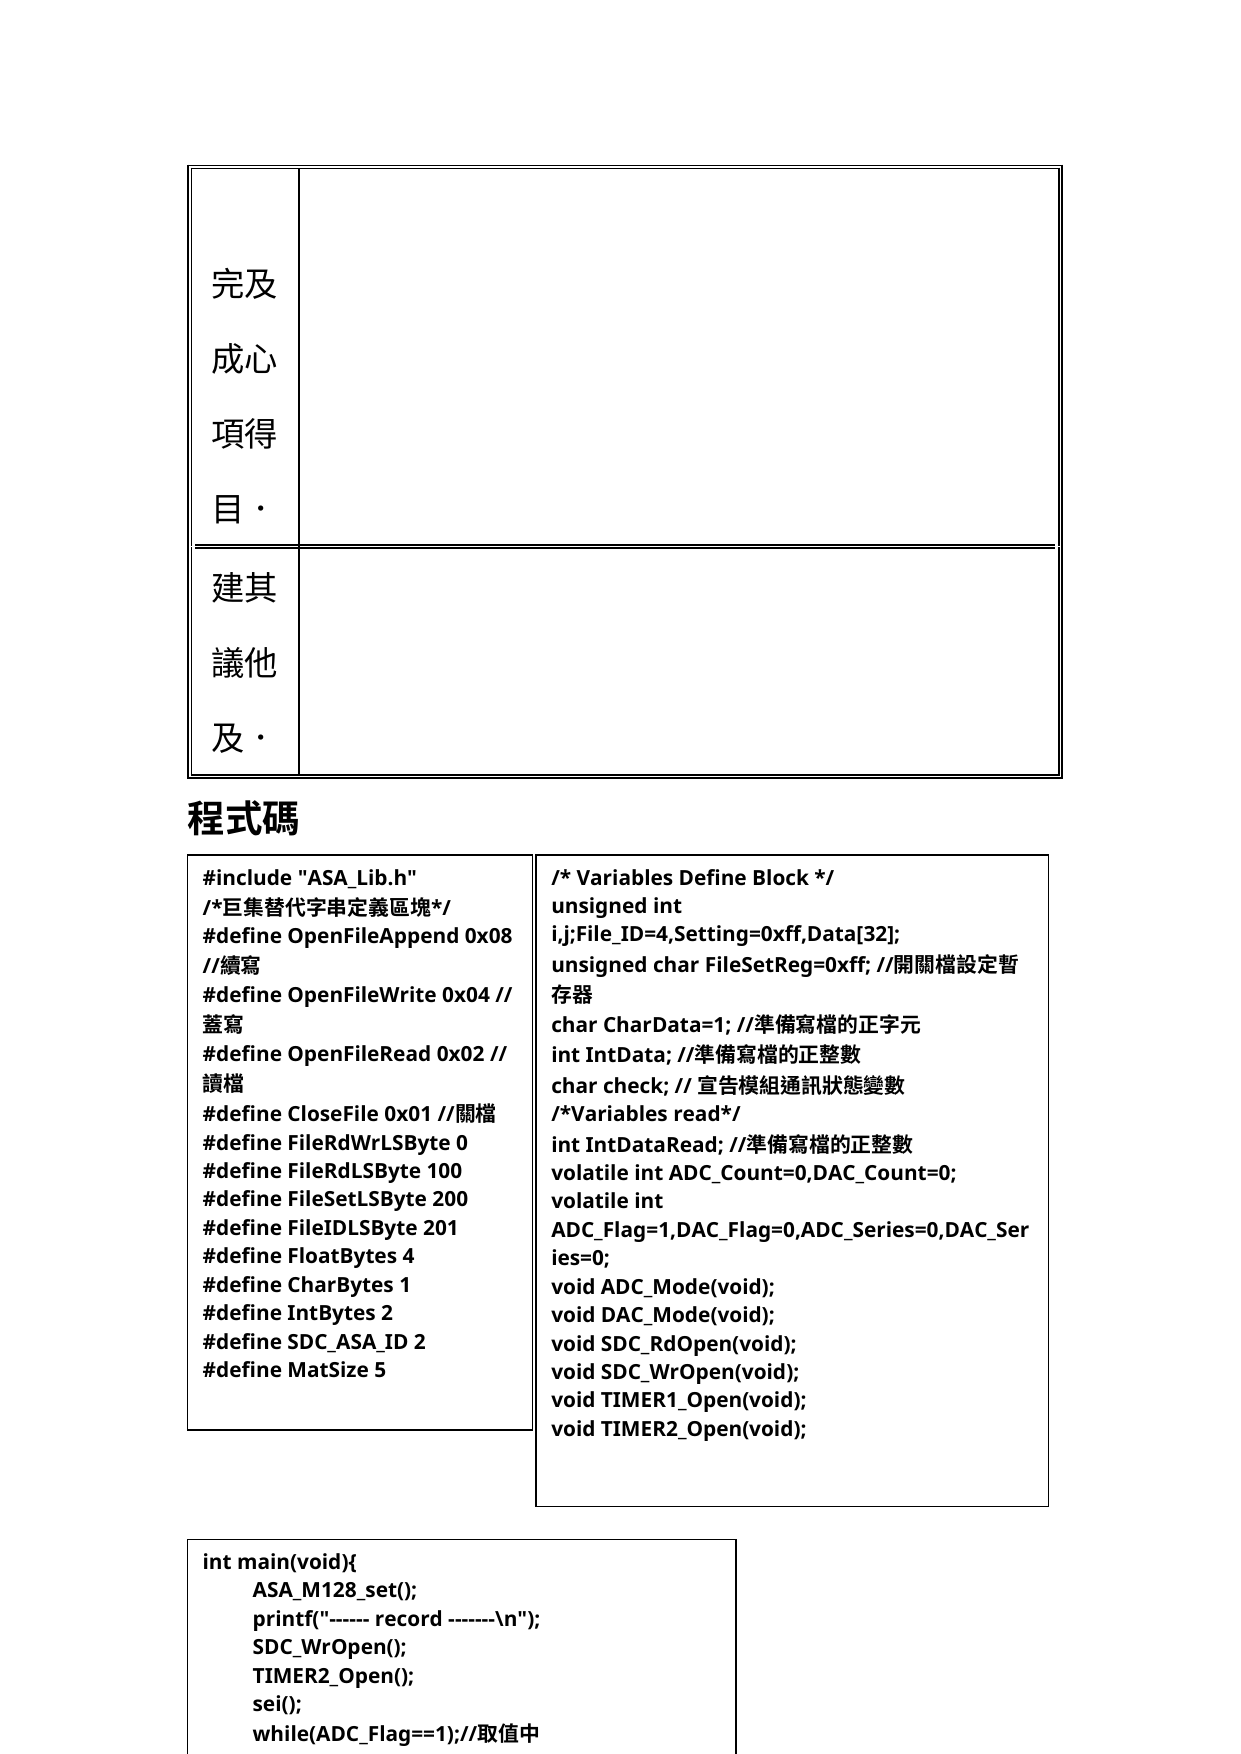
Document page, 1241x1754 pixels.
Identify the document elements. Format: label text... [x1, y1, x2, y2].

table_cell [300, 544, 1061, 774]
table_cell 完及 成心 項得 目． [192, 169, 298, 544]
text 程式碼 [187, 779, 1053, 853]
table_cell 建其 議他 及． [190, 544, 298, 774]
table_cell [300, 169, 1058, 544]
